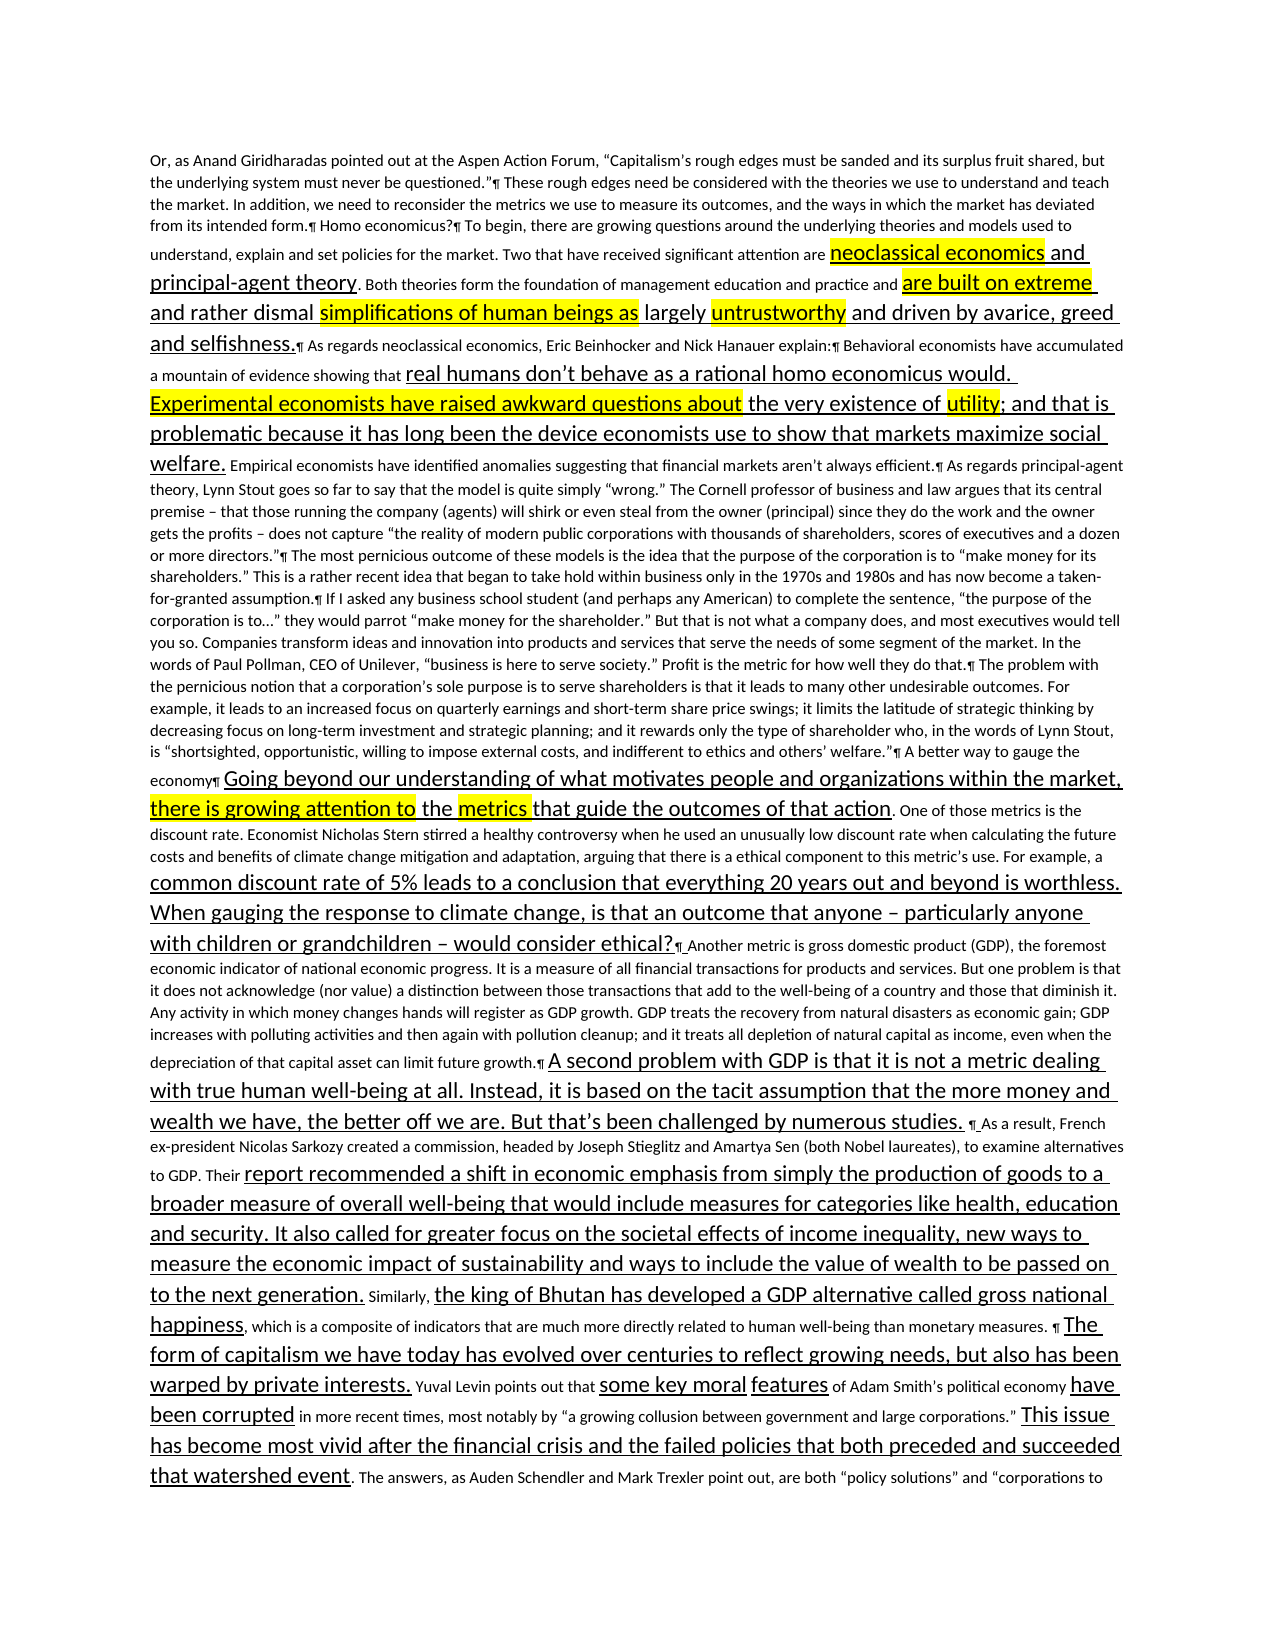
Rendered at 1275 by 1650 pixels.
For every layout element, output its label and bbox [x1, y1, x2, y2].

text [150, 150, 1125, 1489]
